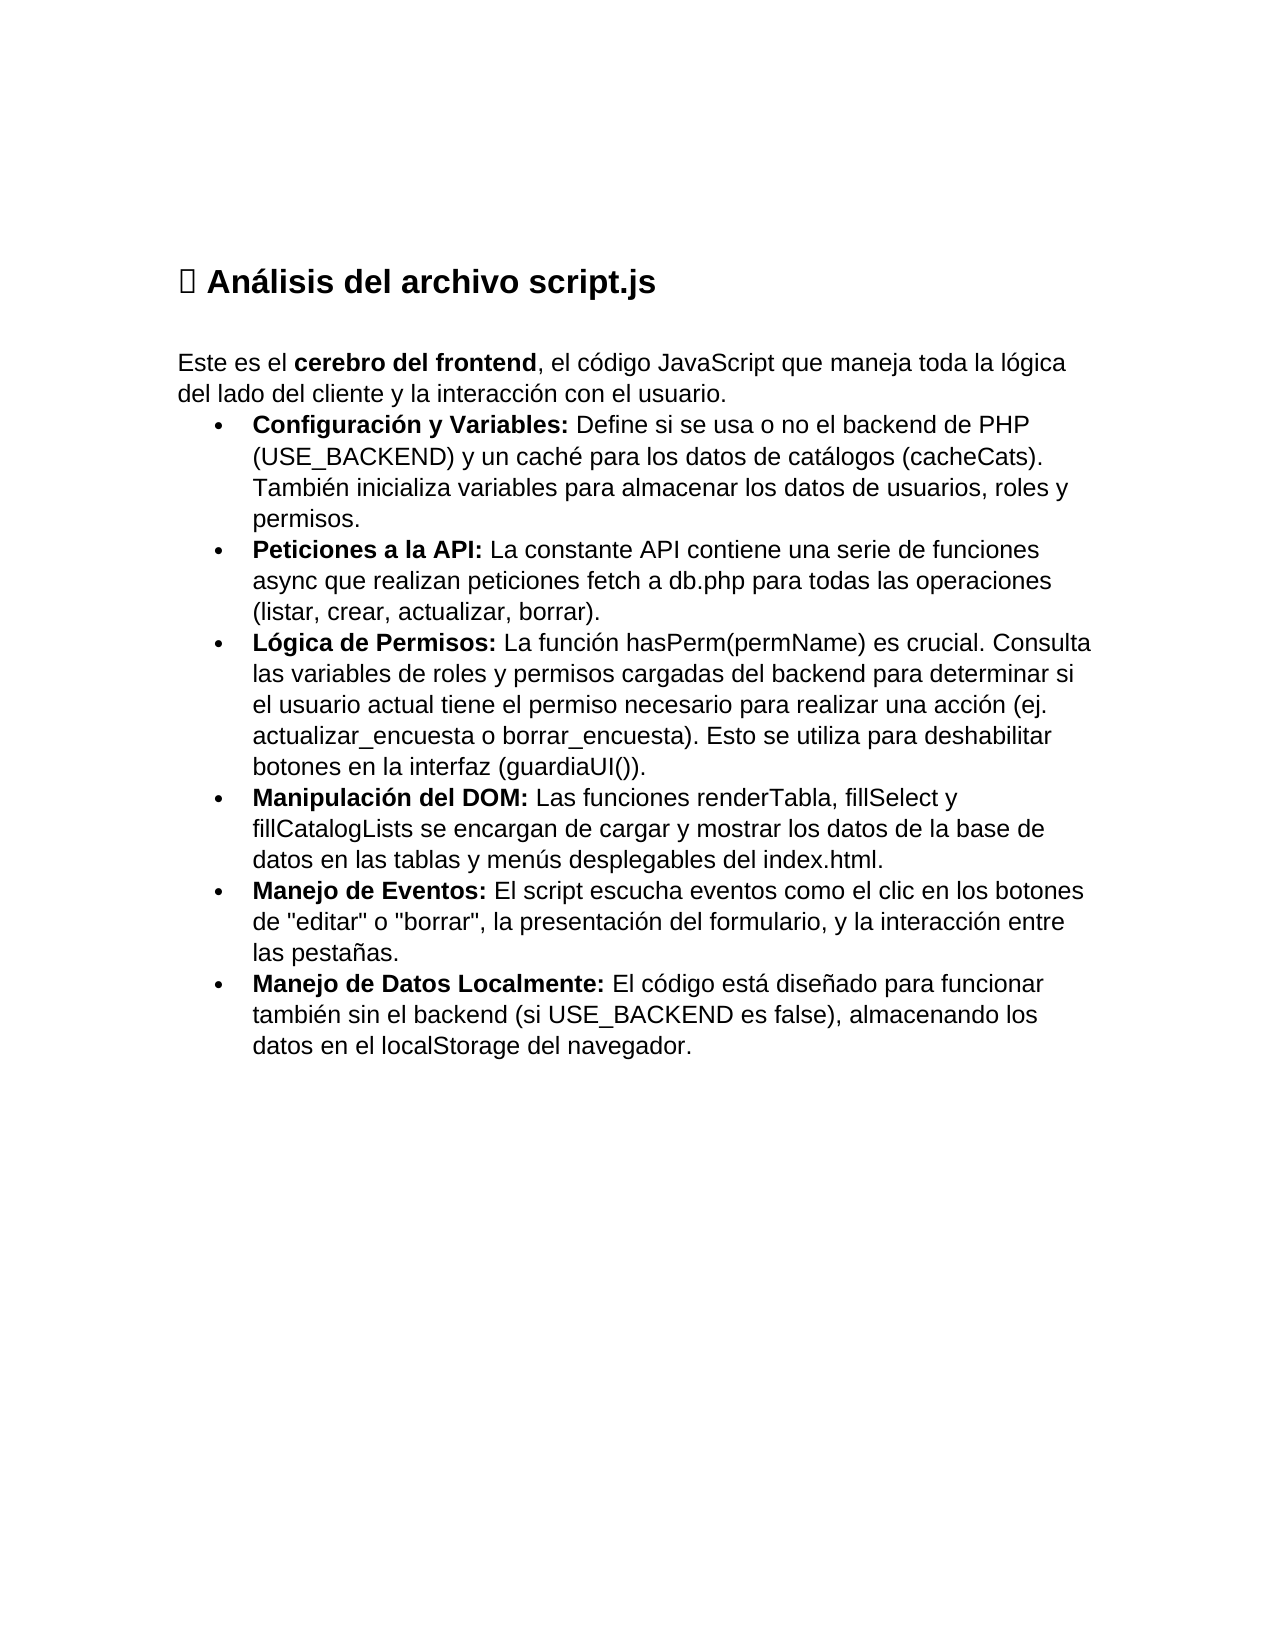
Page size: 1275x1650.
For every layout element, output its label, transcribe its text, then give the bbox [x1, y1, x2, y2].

list Configuración y Variables: Define si se usa o no el backend de PHP (USE_BACKEND) y un caché para los datos de catálogos (cacheCats). También inicializa variables para almacenar los datos de usuarios, roles y permisos. [215, 410, 1098, 532]
list Manipulación del DOM: Las funciones renderTabla, fillSelect y fillCatalogLists se encargan de cargar y mostrar los datos de la base de datos en las tablas y menús desplegables del index.html. [215, 783, 1098, 874]
text Este es el cerebro del frontend, el código JavaScript que maneja toda la lógica del lado del cliente y la interacción con el usuario. [177, 348, 1098, 408]
list Peticiones a la API: La constante API contiene una serie de funciones async que realizan peticiones fetch a db.php para todas las operaciones (listar, crear, actualizar, borrar). [215, 534, 1098, 625]
list Manejo de Datos Localmente: El código está diseñado para funcionar también sin el backend (si USE_BACKEND es false), almacenando los datos en el localStorage del navegador. [215, 969, 1098, 1060]
list Manejo de Eventos: El script escucha eventos como el clic en los botones de "editar" o "borrar", la presentación del formulario, y la interacción entre las pestañas. [215, 876, 1098, 967]
list Lógica de Permisos: La función hasPerm(permName) es crucial. Consulta las variables de roles y permisos cargadas del backend para determinar si el usuario actual tiene el permiso necesario para realizar una acción (ej. actualizar_encuesta o borrar_encuesta). Esto se utiliza para deshabilitar botones en la interfaz (guardiaUI()). [215, 628, 1098, 781]
text 📜 Análisis del archivo script.js [177, 258, 1098, 303]
